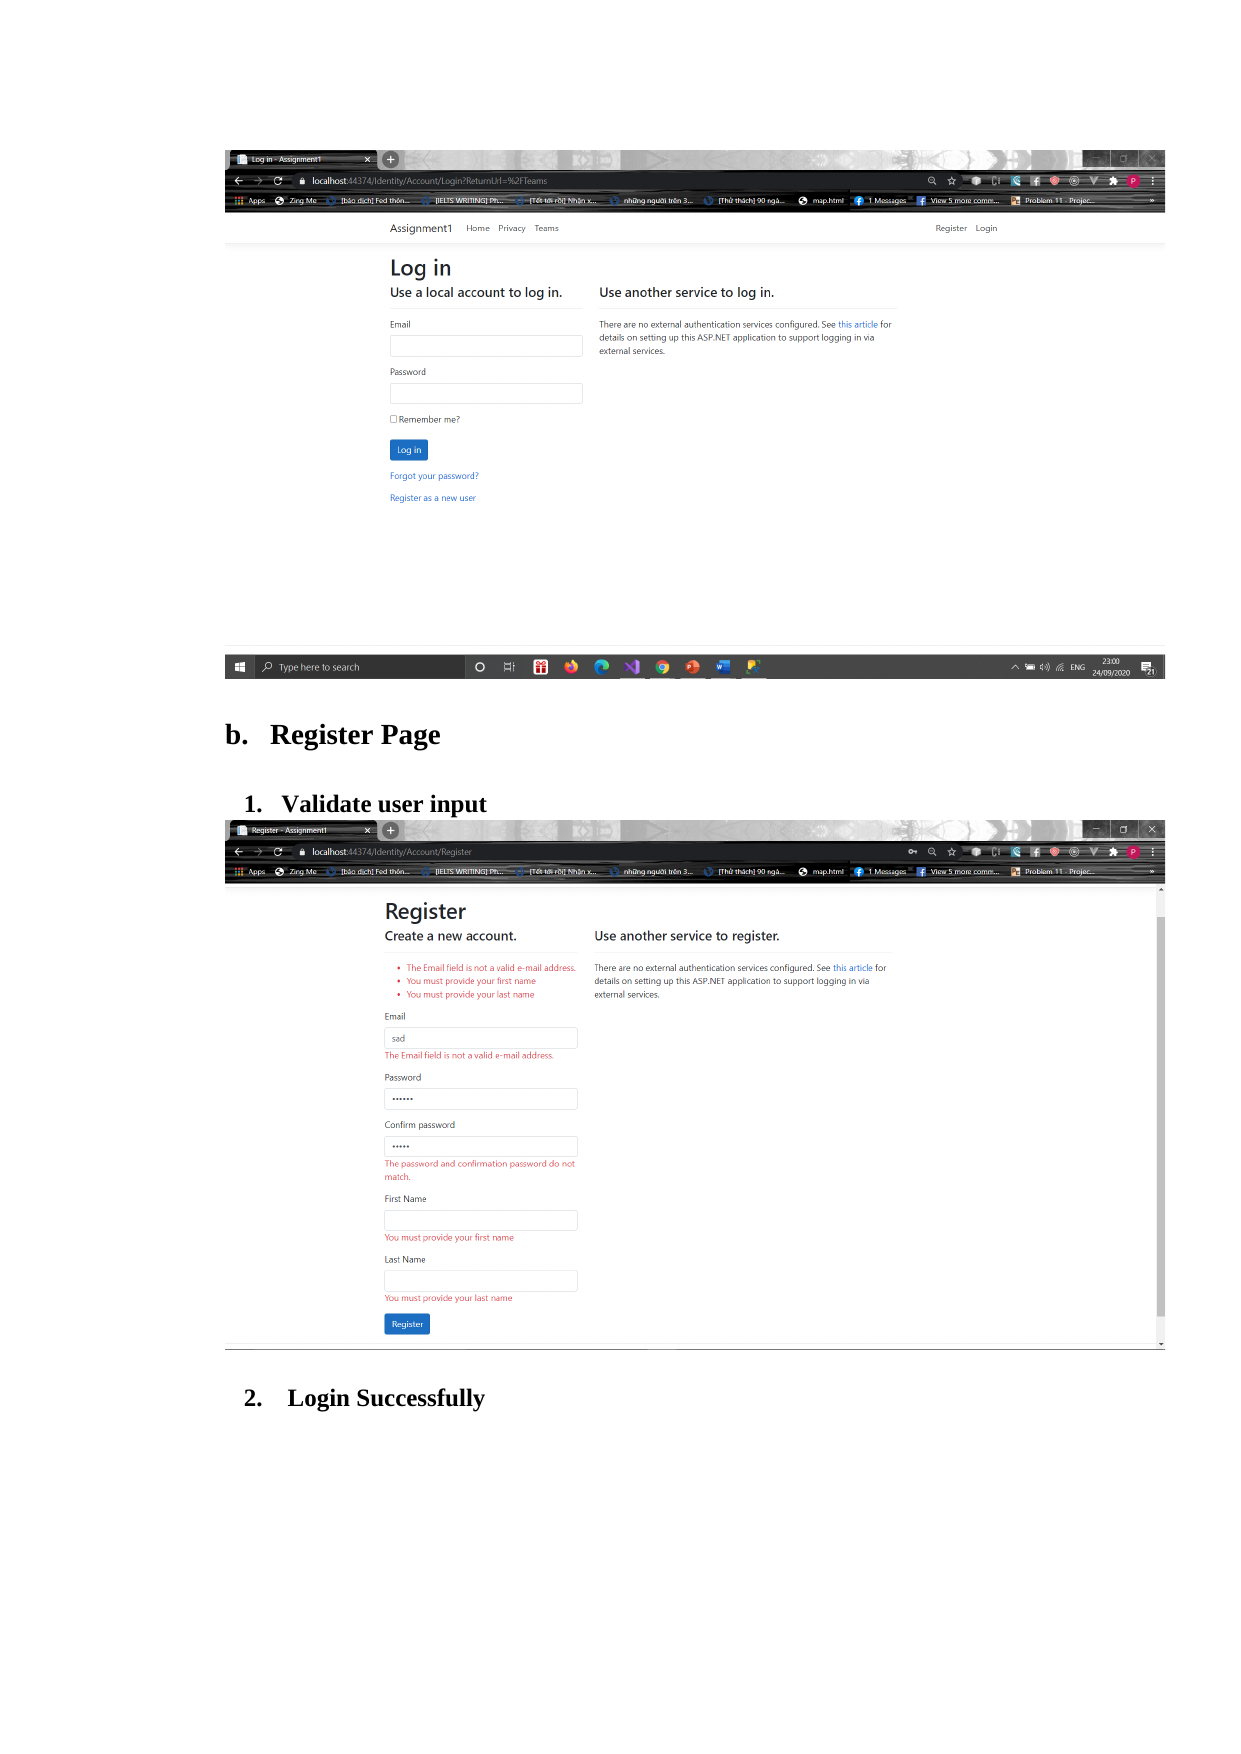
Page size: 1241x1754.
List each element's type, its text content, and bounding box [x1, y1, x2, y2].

picture [225, 820, 1166, 1350]
list Register Page [225, 717, 1090, 751]
picture [225, 150, 1166, 679]
list Login Successfully [244, 1383, 1090, 1411]
list Validate user input [244, 789, 1090, 818]
